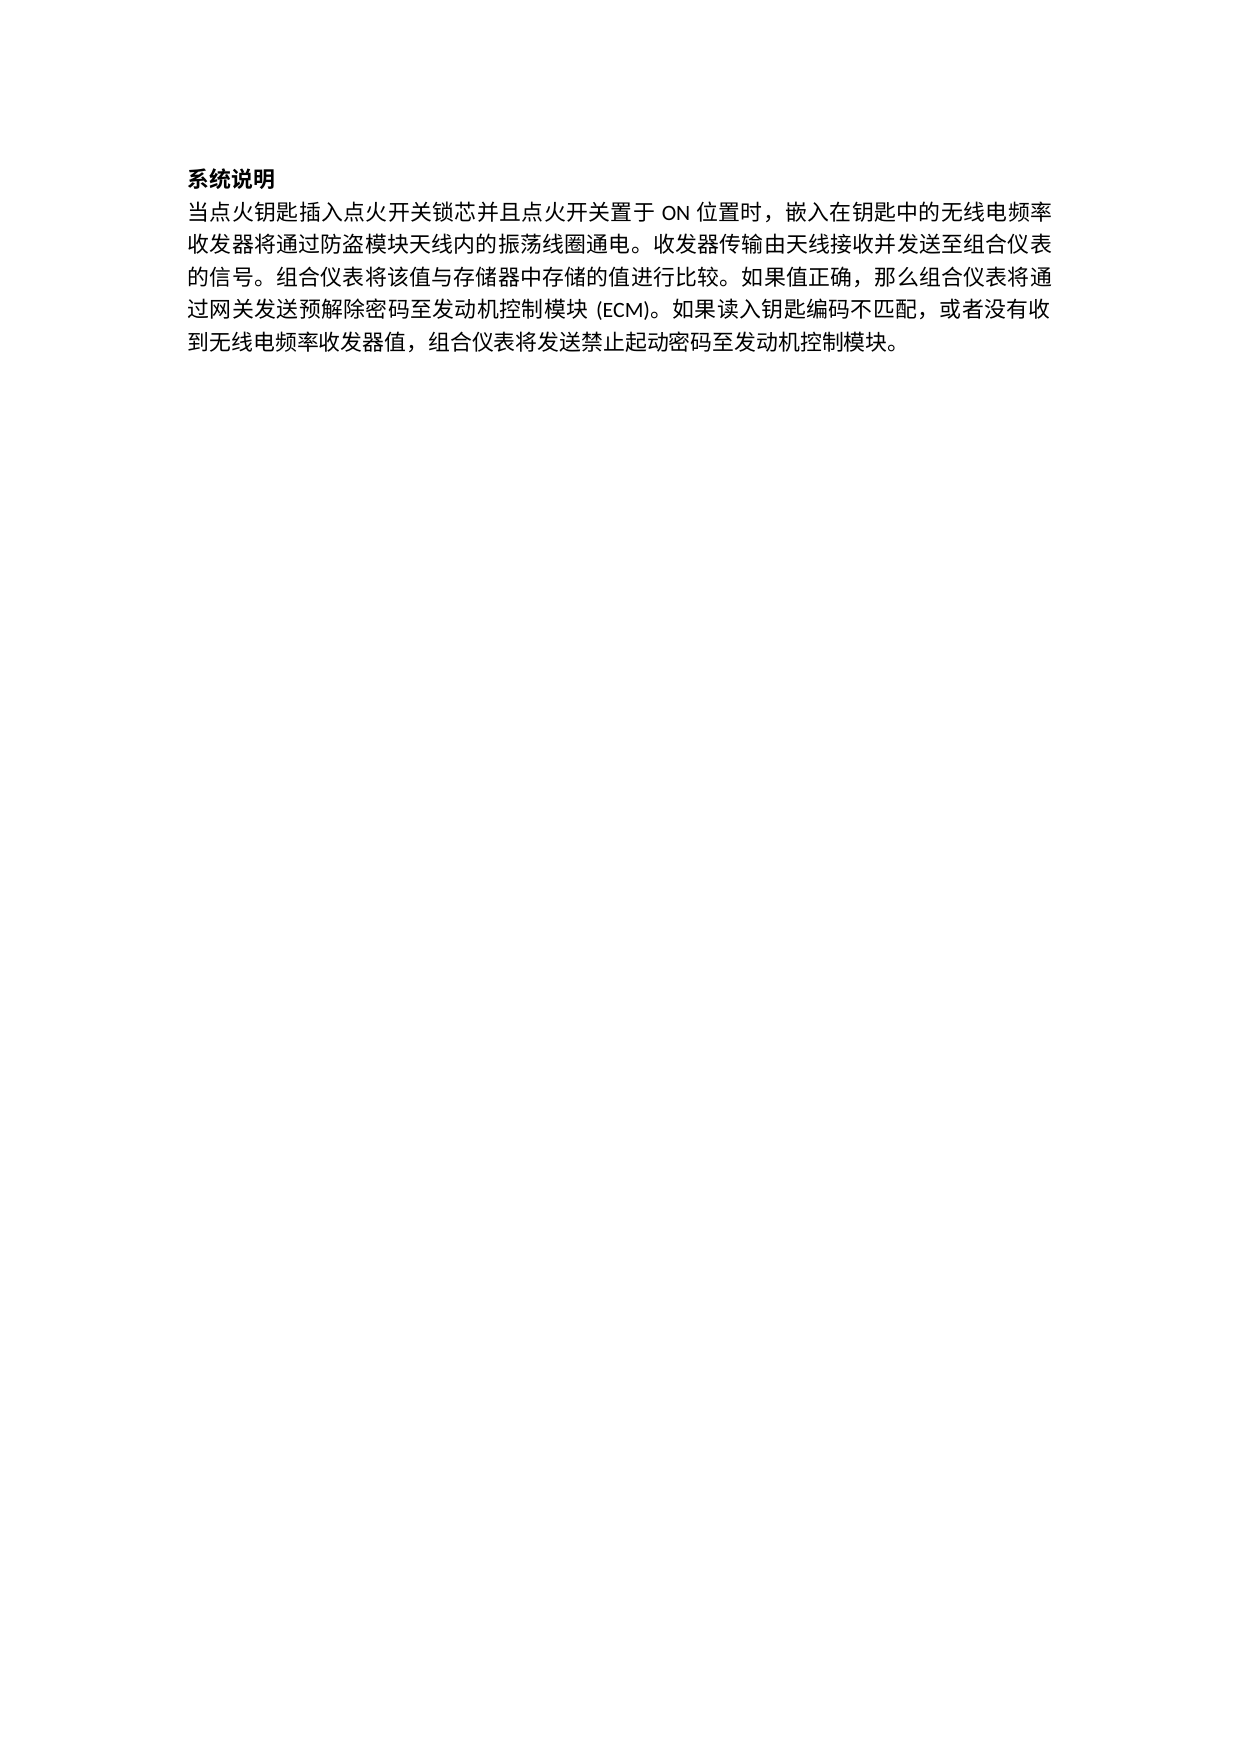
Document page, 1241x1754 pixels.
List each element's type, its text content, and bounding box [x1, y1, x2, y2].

text 系统说明 [187, 162, 1053, 194]
text 当点火钥匙插入点火开关锁芯并且点火开关置于 ON 位置时，嵌入在钥匙中的无线电频率收发器将通过防盗模块天线内的振荡线圈通电。收发器传输由天线接收并发送至组合仪表的信号。组合仪表将该值与存储器中存储的值进行比较。如果值正确，那么组合仪表将通过网关发送预解除密码至发动机控制模块 (ECM)。如果读入钥匙编码不匹配，或者没有收到无线电频率收发器值，组合仪表将发送禁止起动密码至发动机控制模块。 [187, 194, 1053, 357]
